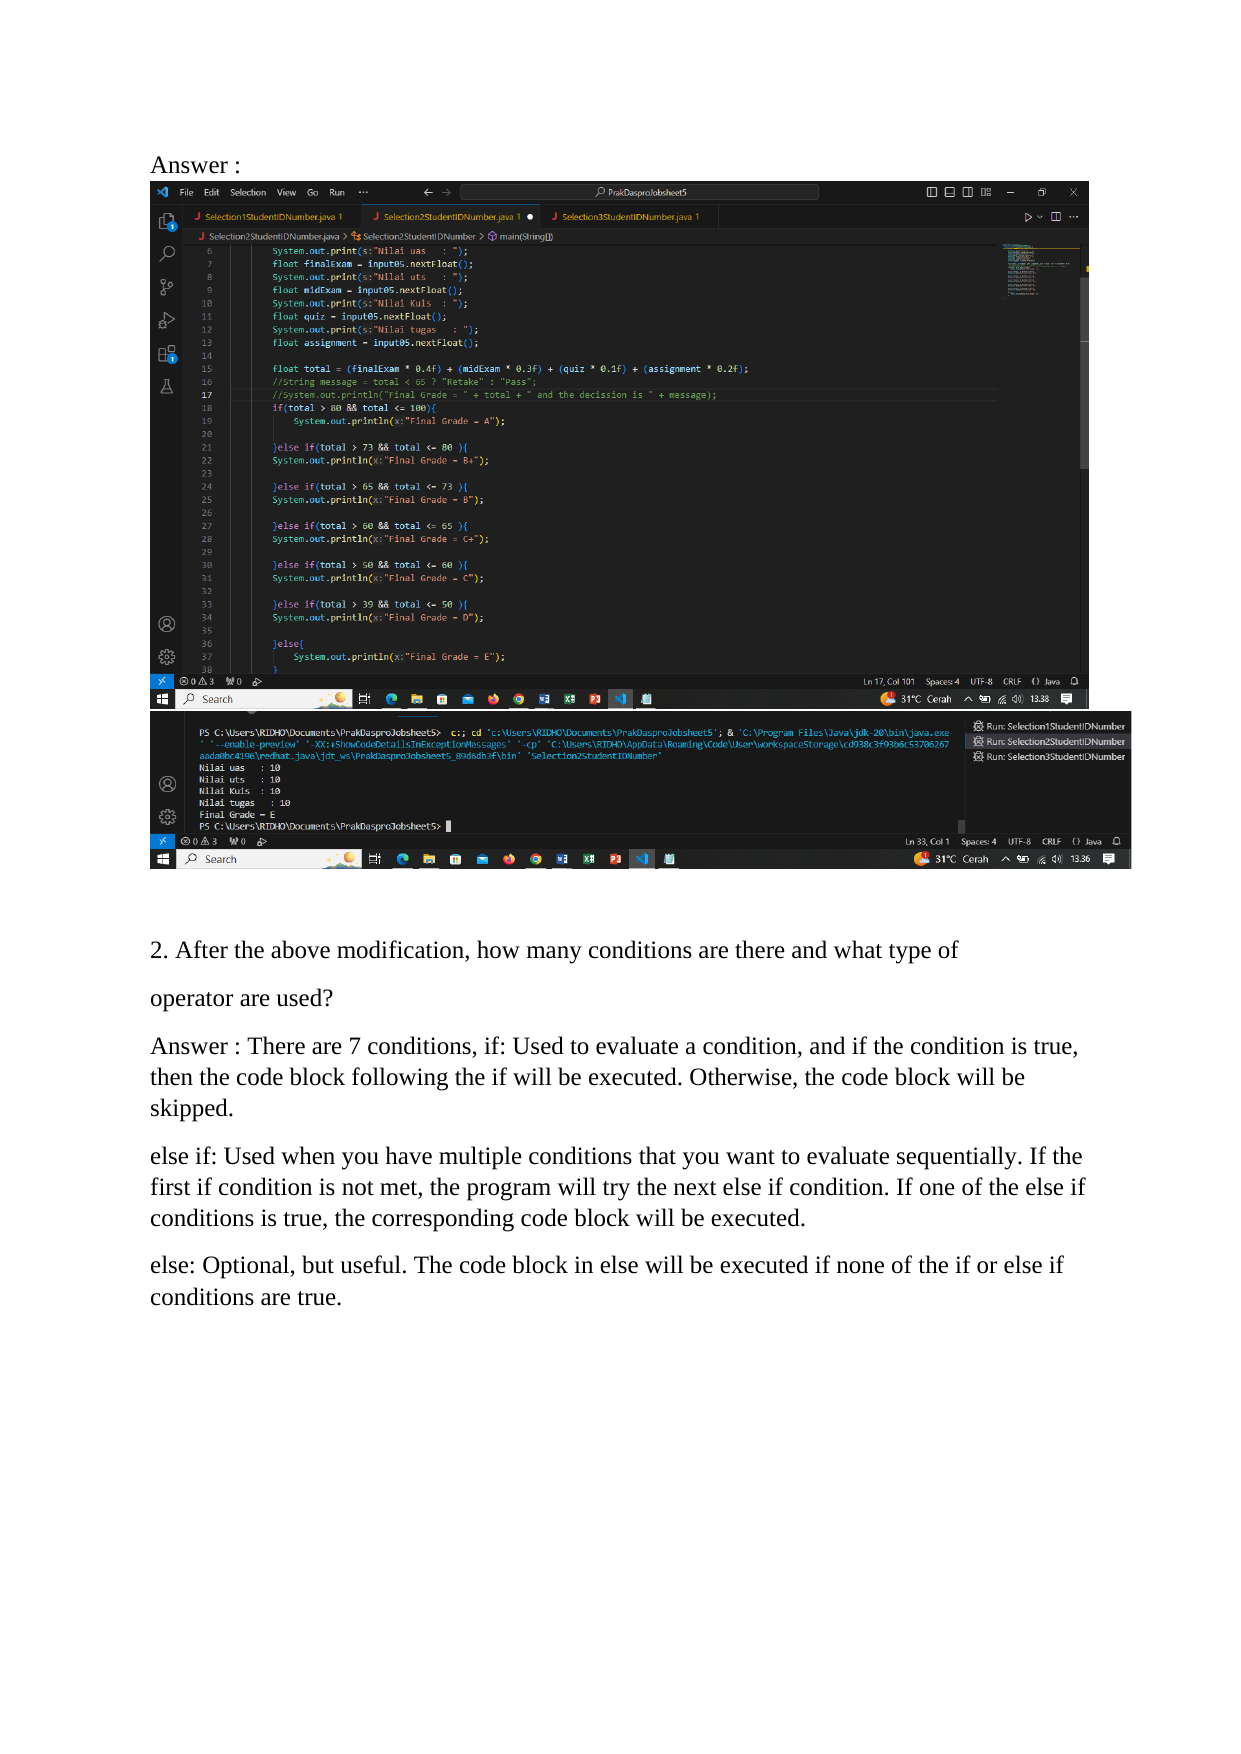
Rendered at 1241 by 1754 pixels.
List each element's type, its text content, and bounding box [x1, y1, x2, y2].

picture [150, 181, 1089, 709]
text Answer : There are 7 conditions, if: Used to evaluate a condition, and if the condition is true, then the code block following the if will be executed. Otherwise, the code block will be skipped. [150, 1031, 1090, 1122]
text 2. After the above modification, how many conditions are there and what type of [150, 936, 1090, 964]
text operator are used? [150, 983, 1090, 1012]
text else: Optional, but useful. The code block in else will be executed if none of the if or else if conditions are true. [150, 1251, 1090, 1310]
picture [150, 711, 1132, 869]
text else if: Used when you have multiple conditions that you want to evaluate sequentially. If the first if condition is not met, the program will try the next else if condition. If one of the else if conditions is true, the corresponding code block will be executed. [150, 1141, 1090, 1232]
